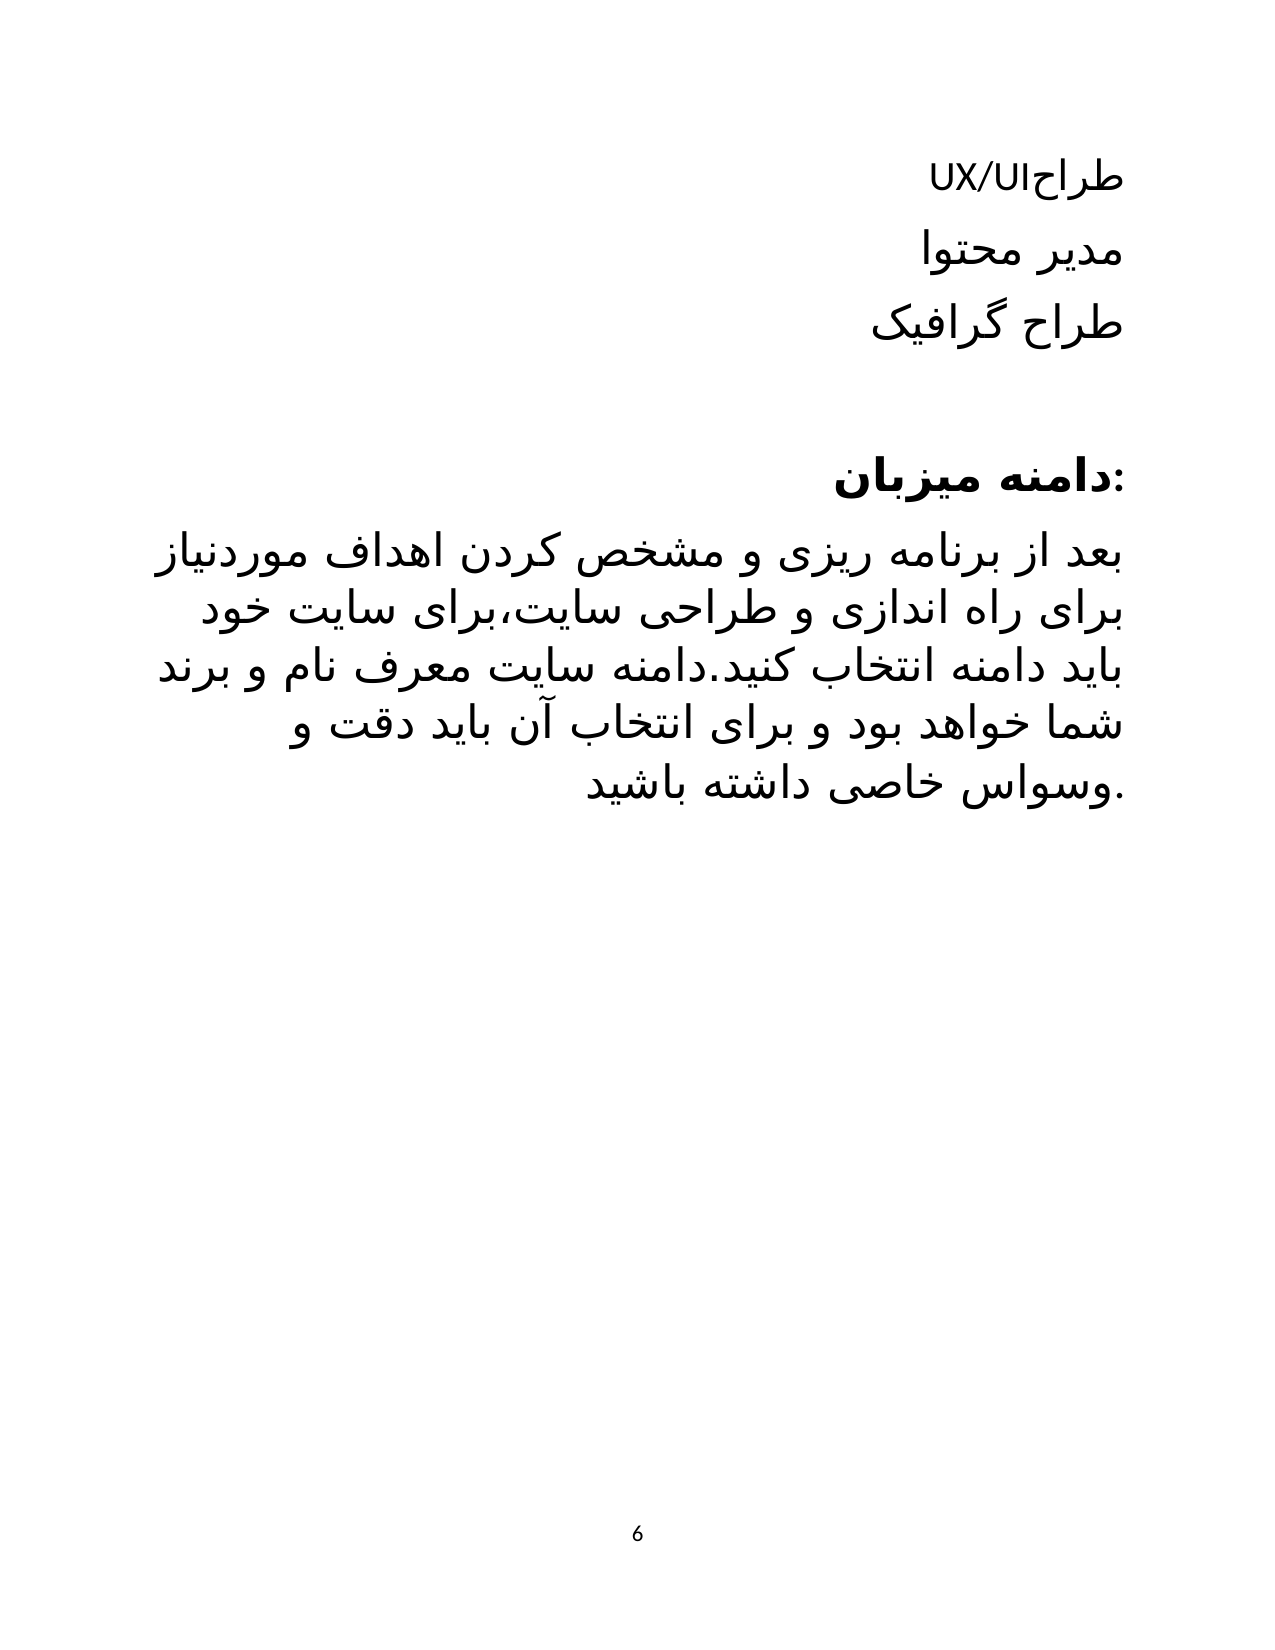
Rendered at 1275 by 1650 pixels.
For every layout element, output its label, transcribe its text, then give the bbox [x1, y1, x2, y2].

text بعد از برنامه ریزی و مشخص کردن اهداف موردنیاز برای راه اندازی و طراحی سایت،برای سایت خود باید دامنه انتخاب کنید.دامنه سایت معرف نام و برند شما خواهد بود و برای انتخاب آن باید دقت و وسواس خاصی داشته باشید. [150, 524, 1125, 810]
text UX/UIطراح [150, 150, 1125, 201]
text مدیر محتوا [150, 222, 1125, 275]
text دامنه میزبان: [150, 447, 1125, 503]
text طراح گرافیک [150, 296, 1125, 349]
